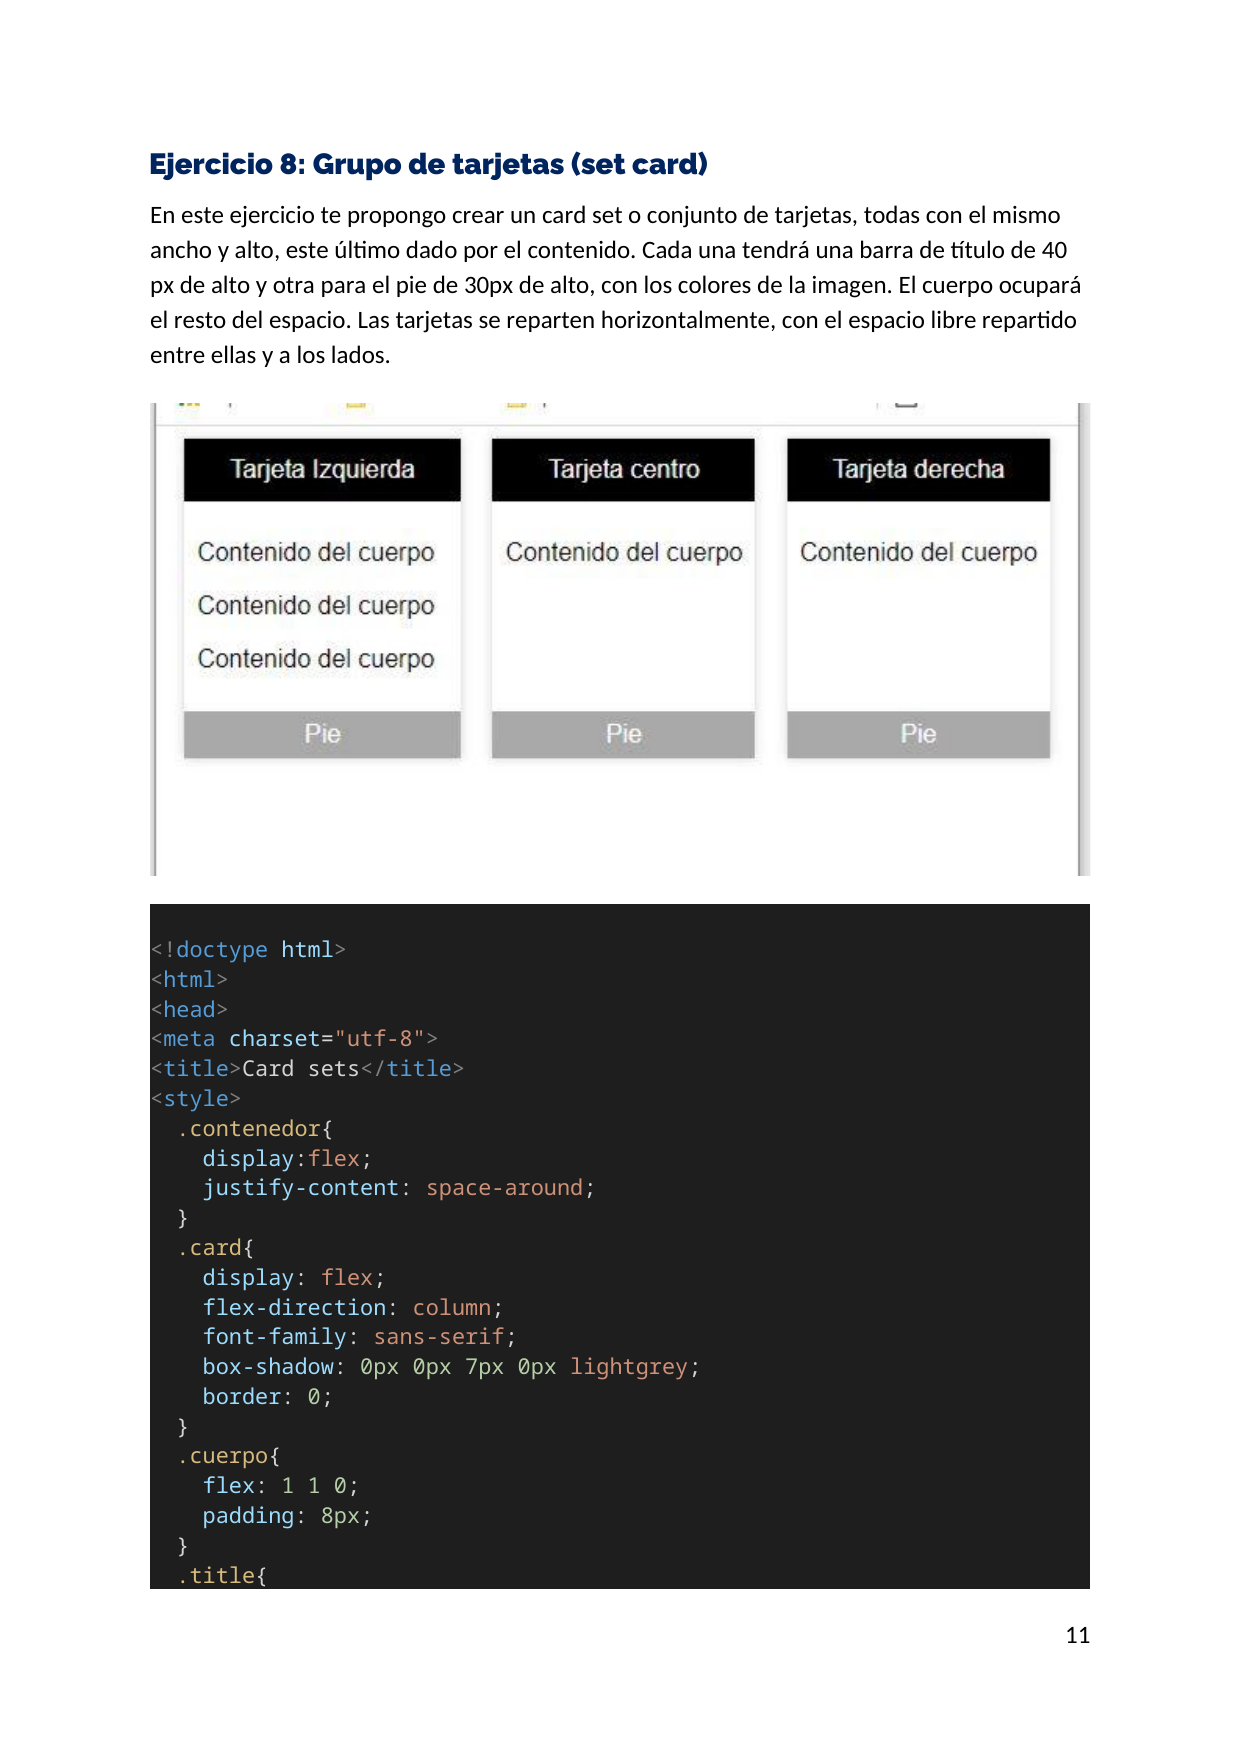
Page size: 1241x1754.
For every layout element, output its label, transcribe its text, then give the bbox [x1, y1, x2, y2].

picture [150, 403, 1091, 876]
text <title>Card sets</title> [150, 1053, 1090, 1083]
text flex: 1 1 0; [150, 1470, 1090, 1500]
text <head> [150, 994, 1090, 1023]
text <style> [150, 1083, 1090, 1113]
text font-family: sans-serif; [150, 1321, 1090, 1351]
text En este ejercicio te propongo crear un card set o conjunto de tarjetas, todas con el mismo ancho y alto, este último dado por el contenido. Cada una tendrá una barra de título de 40 px de alto y otra para el pie de 30px de alto, con los colores de la imagen. El cuerpo ocupará el resto del espacio. Las tarjetas se reparten horizontalmente, con el espacio libre repartido entre ellas y a los lados. [150, 199, 1090, 370]
text display:flex; [150, 1143, 1090, 1172]
text <html> [150, 964, 1090, 994]
text <meta charset="utf-8"> [150, 1023, 1090, 1053]
text justify-content: space-around; [150, 1172, 1090, 1202]
text } [150, 1530, 1090, 1560]
text flex-direction: column; [150, 1292, 1090, 1321]
text .contenedor{ [150, 1113, 1090, 1143]
text box-shadow: 0px 0px 7px 0px lightgrey; [150, 1351, 1090, 1381]
text padding: 8px; [150, 1500, 1090, 1530]
text display: flex; [150, 1262, 1090, 1292]
text .title{ [150, 1560, 1090, 1589]
text .cuerpo{ [150, 1441, 1090, 1470]
text border: 0; [150, 1381, 1090, 1411]
text } [150, 1202, 1090, 1232]
text .card{ [150, 1232, 1090, 1262]
text <!doctype html> [150, 934, 1090, 964]
subtitle Ejercicio 8: Grupo de tarjetas (set card) [149, 147, 1090, 182]
text } [150, 1411, 1090, 1441]
